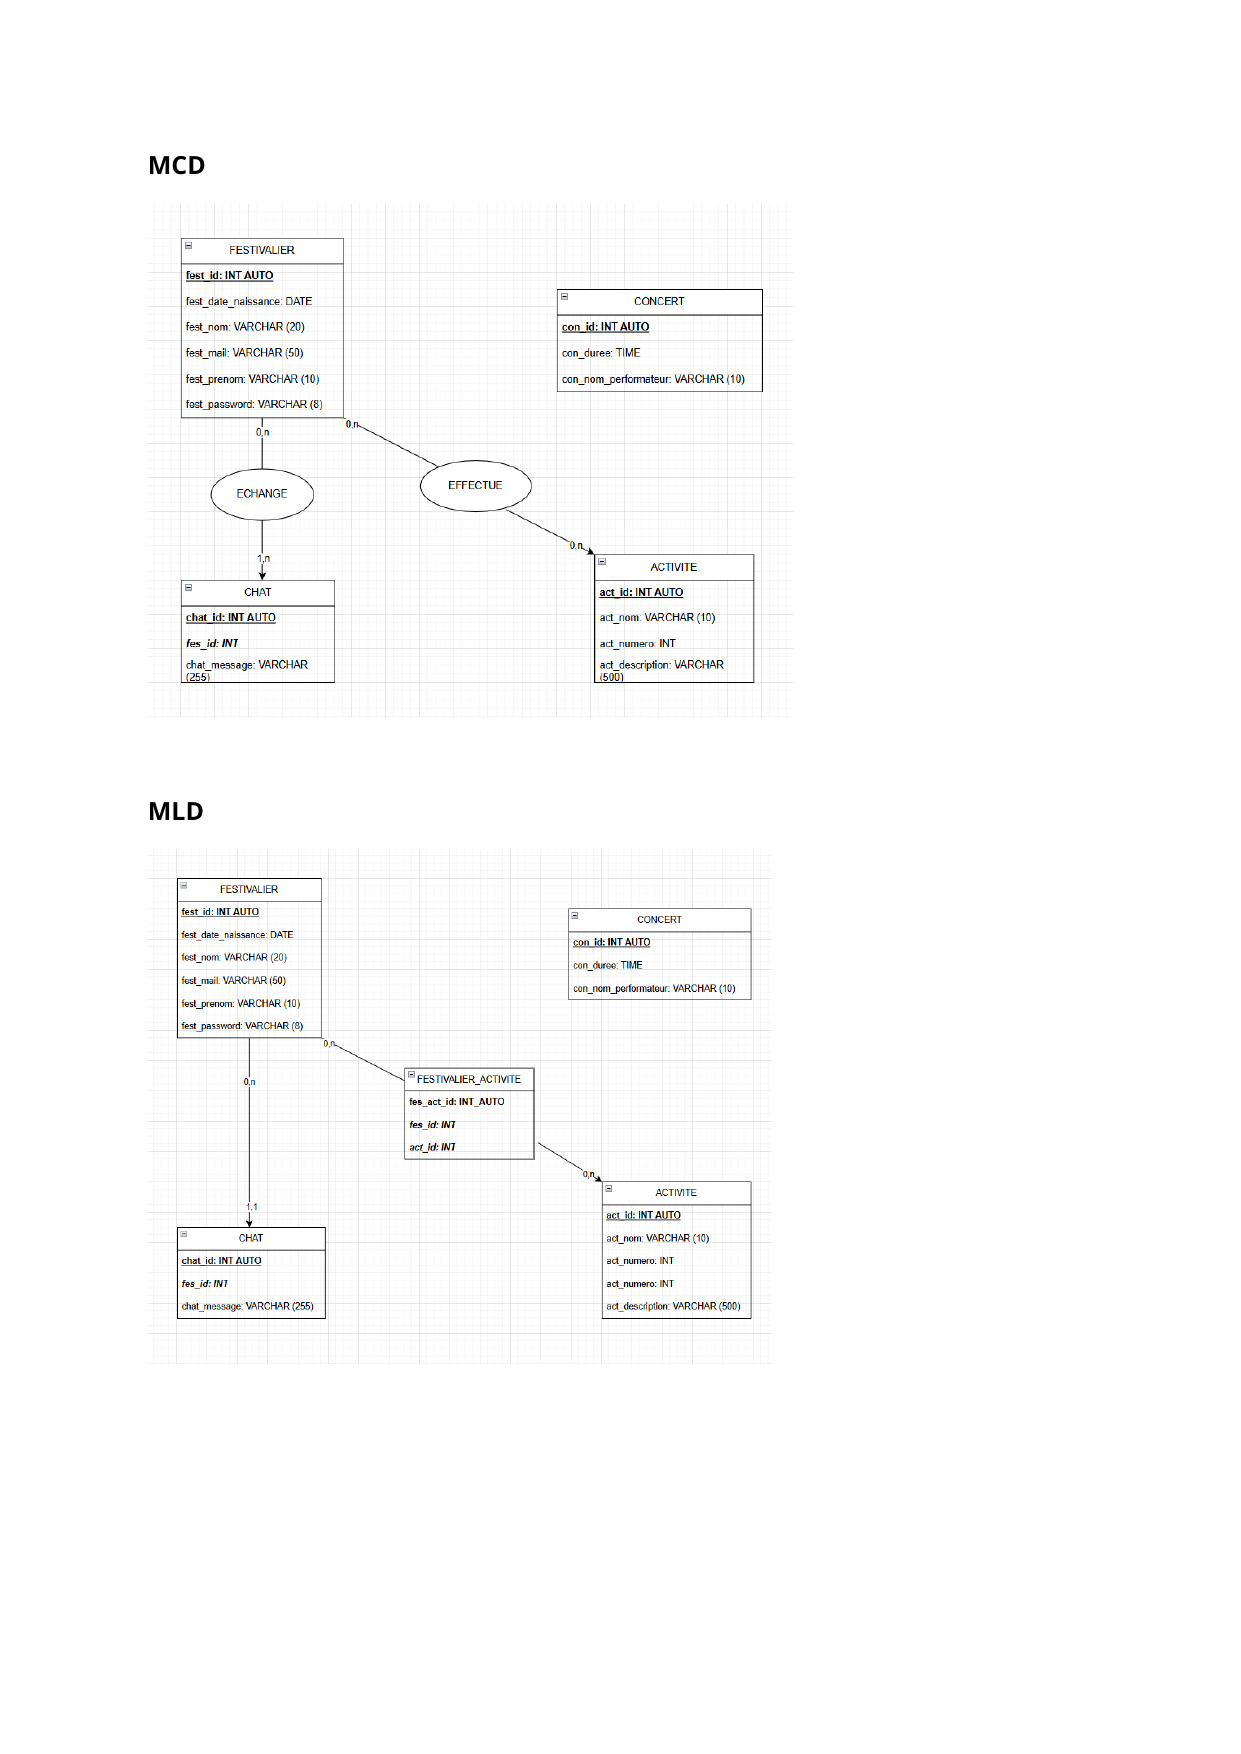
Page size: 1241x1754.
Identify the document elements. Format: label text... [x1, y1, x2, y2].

text MLD [148, 794, 1093, 828]
picture [147, 849, 772, 1364]
picture [147, 203, 794, 717]
text MCD [148, 148, 1093, 182]
